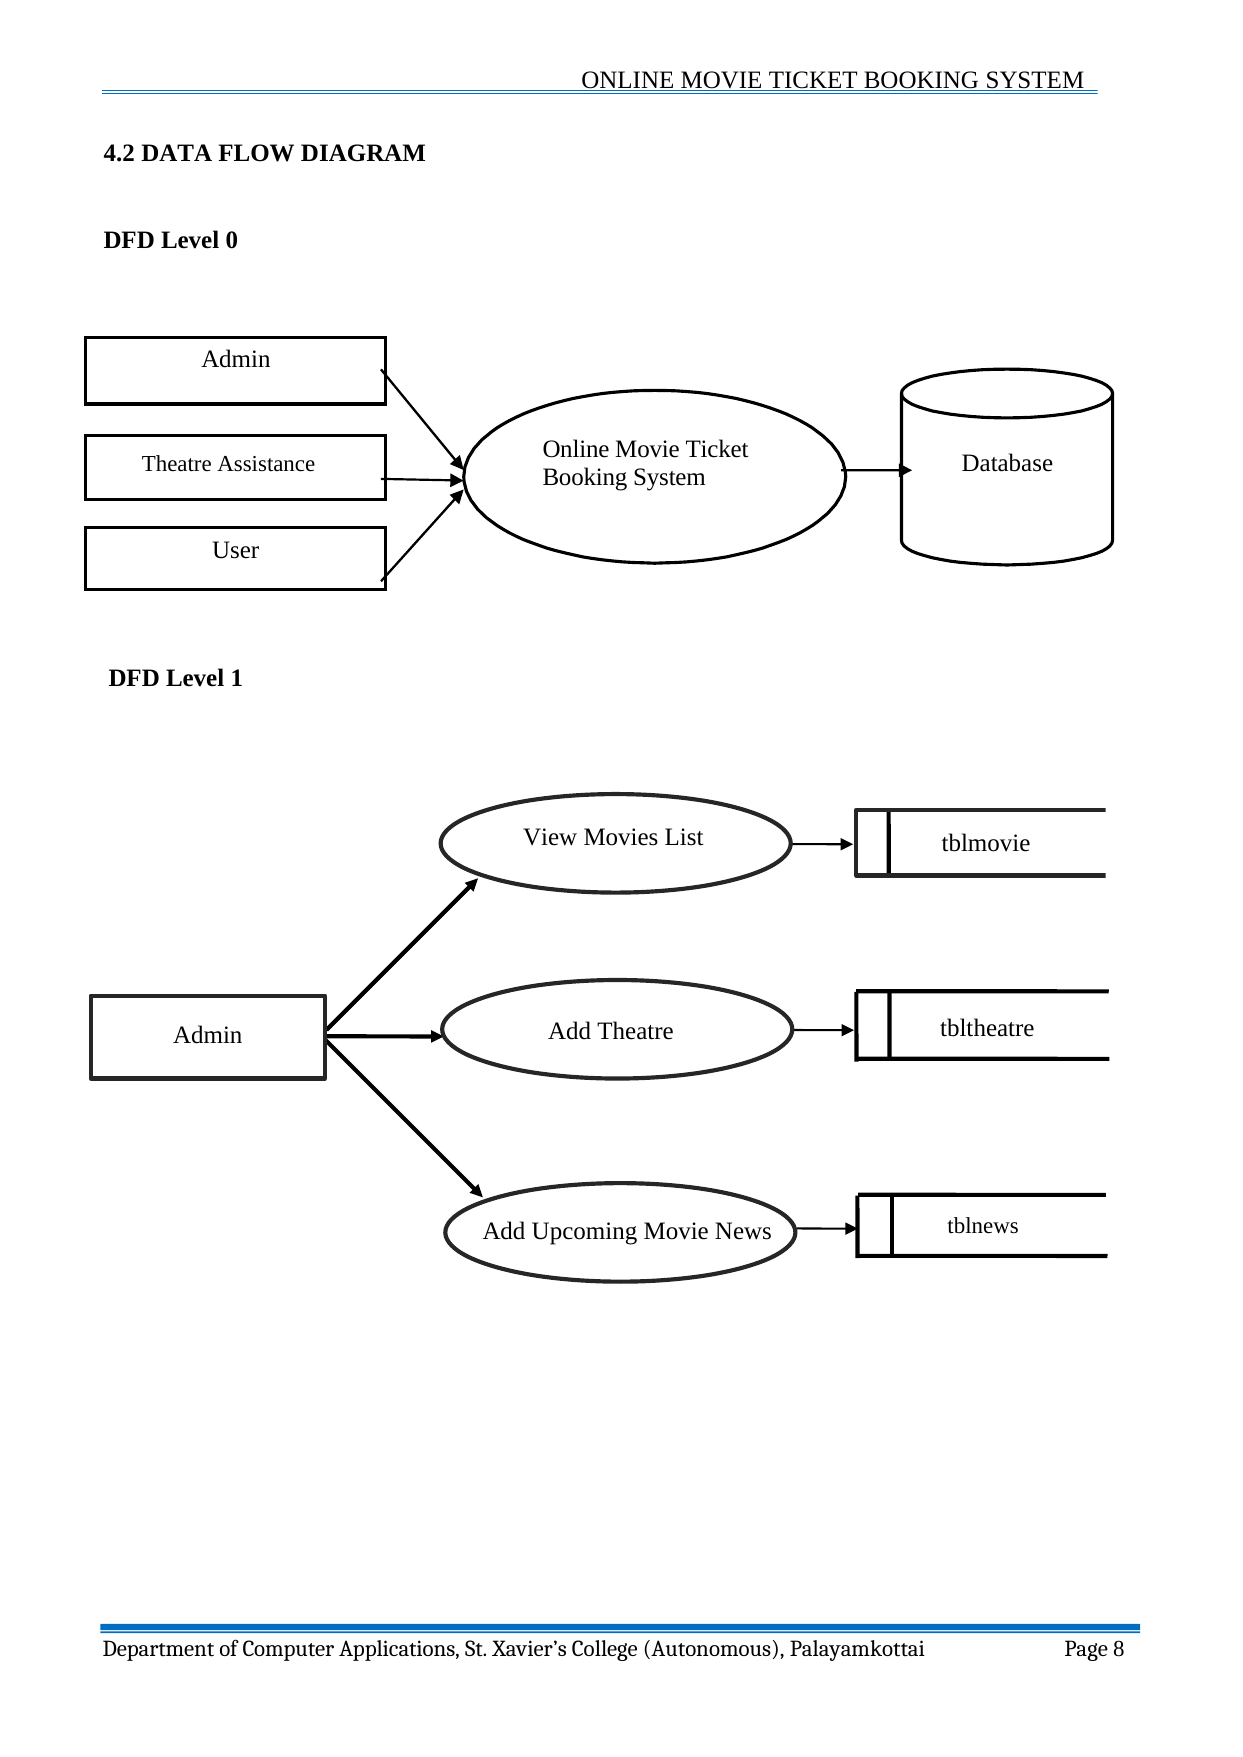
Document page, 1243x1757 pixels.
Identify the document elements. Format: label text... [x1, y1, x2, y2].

subtitle DATA FLOW DIAGRAM DFD Level 0 [103, 138, 427, 253]
text DFD Level 1 [108, 663, 1124, 692]
